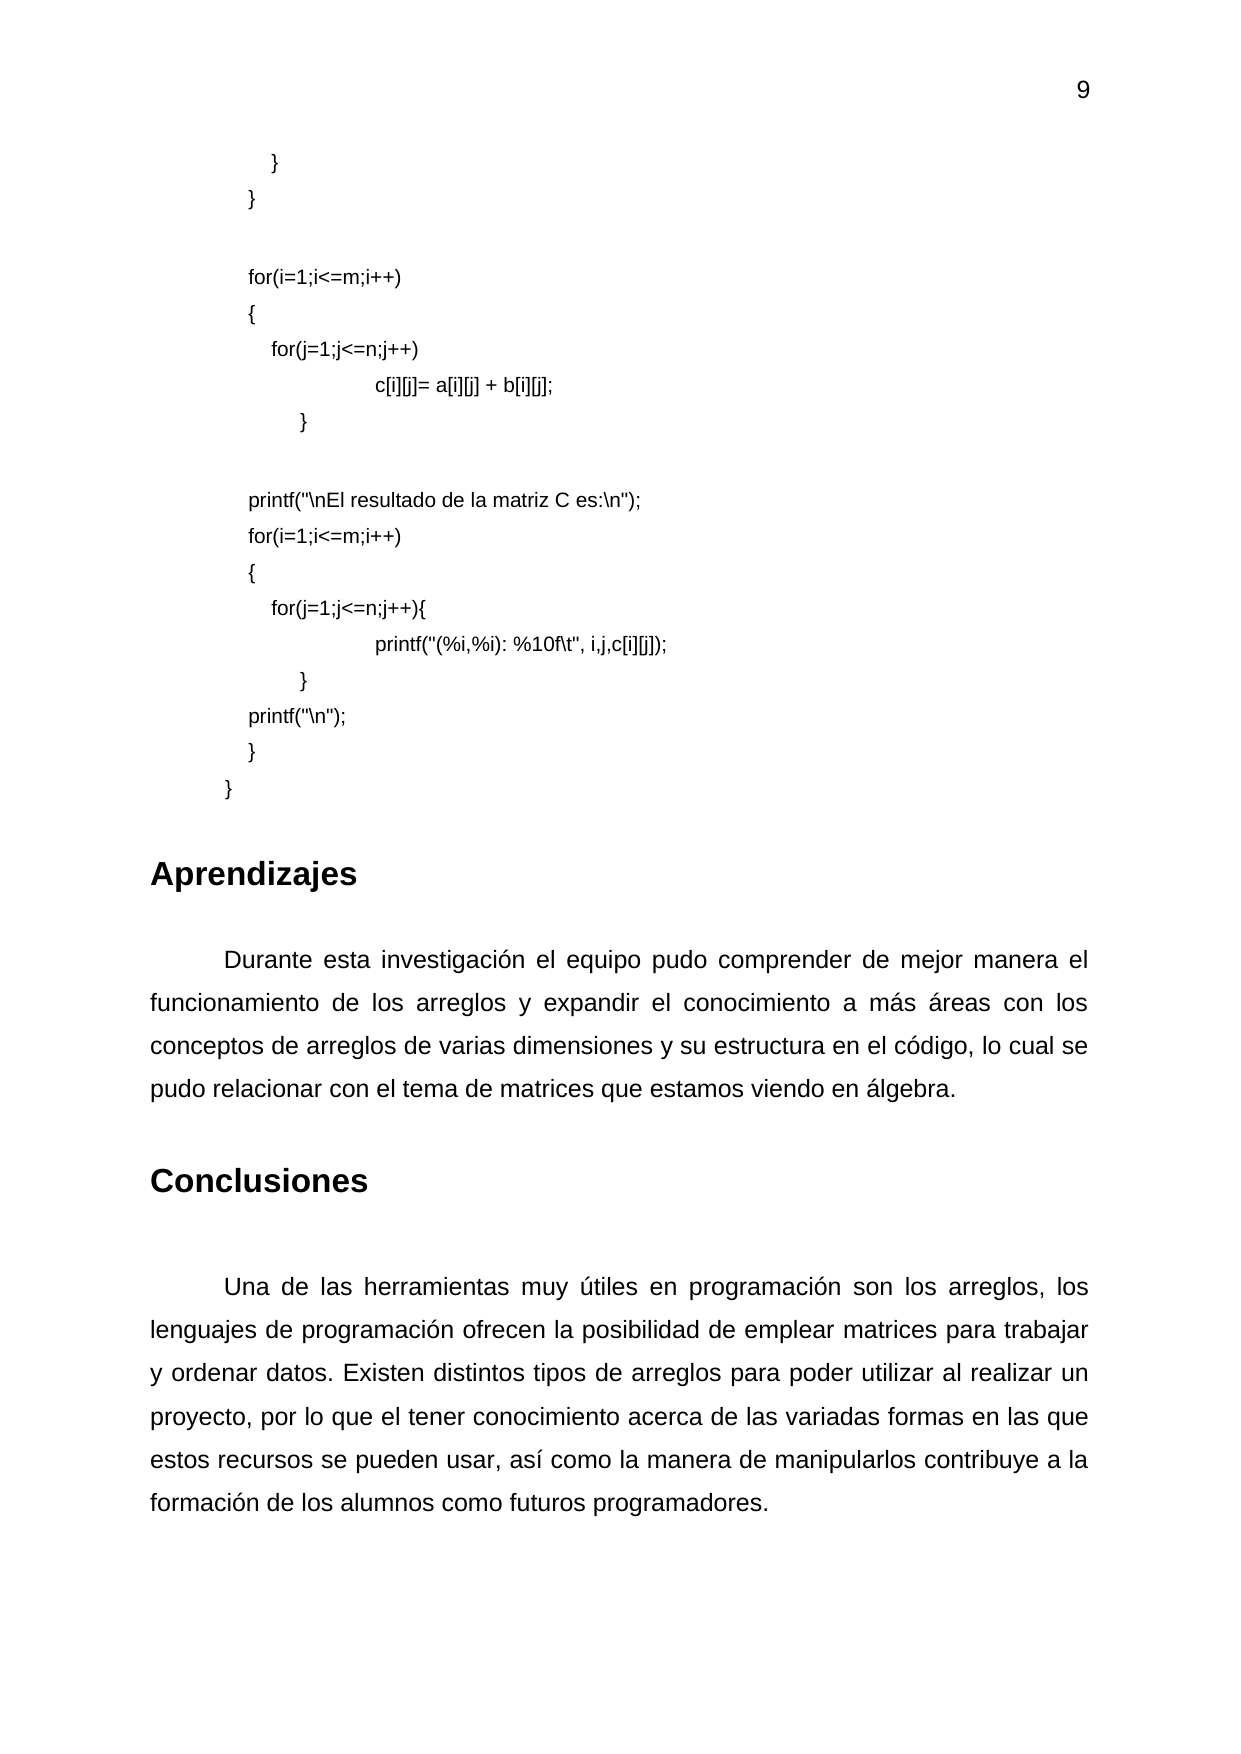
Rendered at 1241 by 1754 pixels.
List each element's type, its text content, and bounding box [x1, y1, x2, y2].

text } [225, 409, 1090, 433]
text Una de las herramientas muy útiles en programación son los arreglos, los lenguajes de programación ofrecen la posibilidad de emplear matrices para trabajar y ordenar datos. Existen distintos tipos de arreglos para poder utilizar al realizar un proyecto, por lo que el tener conocimiento acerca de las variadas formas en las que estos recursos se pueden usar, así como la manera de manipularlos contribuye a la formación de los alumnos como futuros programadores. [150, 1272, 1090, 1516]
text printf("(%i,%i): %10f\t", i,j,c[i][j]); [225, 632, 1090, 656]
text Durante esta investigación el equipo pudo comprender de mejor manera el funcionamiento de los arreglos y expandir el conocimiento a más áreas con los conceptos de arreglos de varias dimensiones y su estructura en el código, lo cual se pudo relacionar con el tema de matrices que estamos viendo en álgebra. [150, 945, 1090, 1103]
text } [225, 775, 1090, 799]
subtitle Aprendizajes [150, 854, 1090, 893]
text } [225, 667, 1090, 691]
text } [225, 186, 1090, 210]
text { [225, 301, 1090, 325]
text for(j=1;j<=n;j++){ [225, 596, 1090, 619]
text { [225, 560, 1090, 584]
text } [225, 150, 1090, 174]
text c[i][j]= a[i][j] + b[i][j]; [225, 373, 1090, 397]
text printf("\nEl resultado de la matriz C es:\n"); [225, 488, 1090, 512]
subtitle Conclusiones [150, 1161, 1090, 1199]
text for(i=1;i<=m;i++) [225, 524, 1090, 548]
text for(i=1;i<=m;i++) [225, 265, 1090, 289]
text for(j=1;j<=n;j++) [225, 337, 1090, 361]
text printf("\n"); [225, 703, 1090, 727]
text } [225, 739, 1090, 763]
